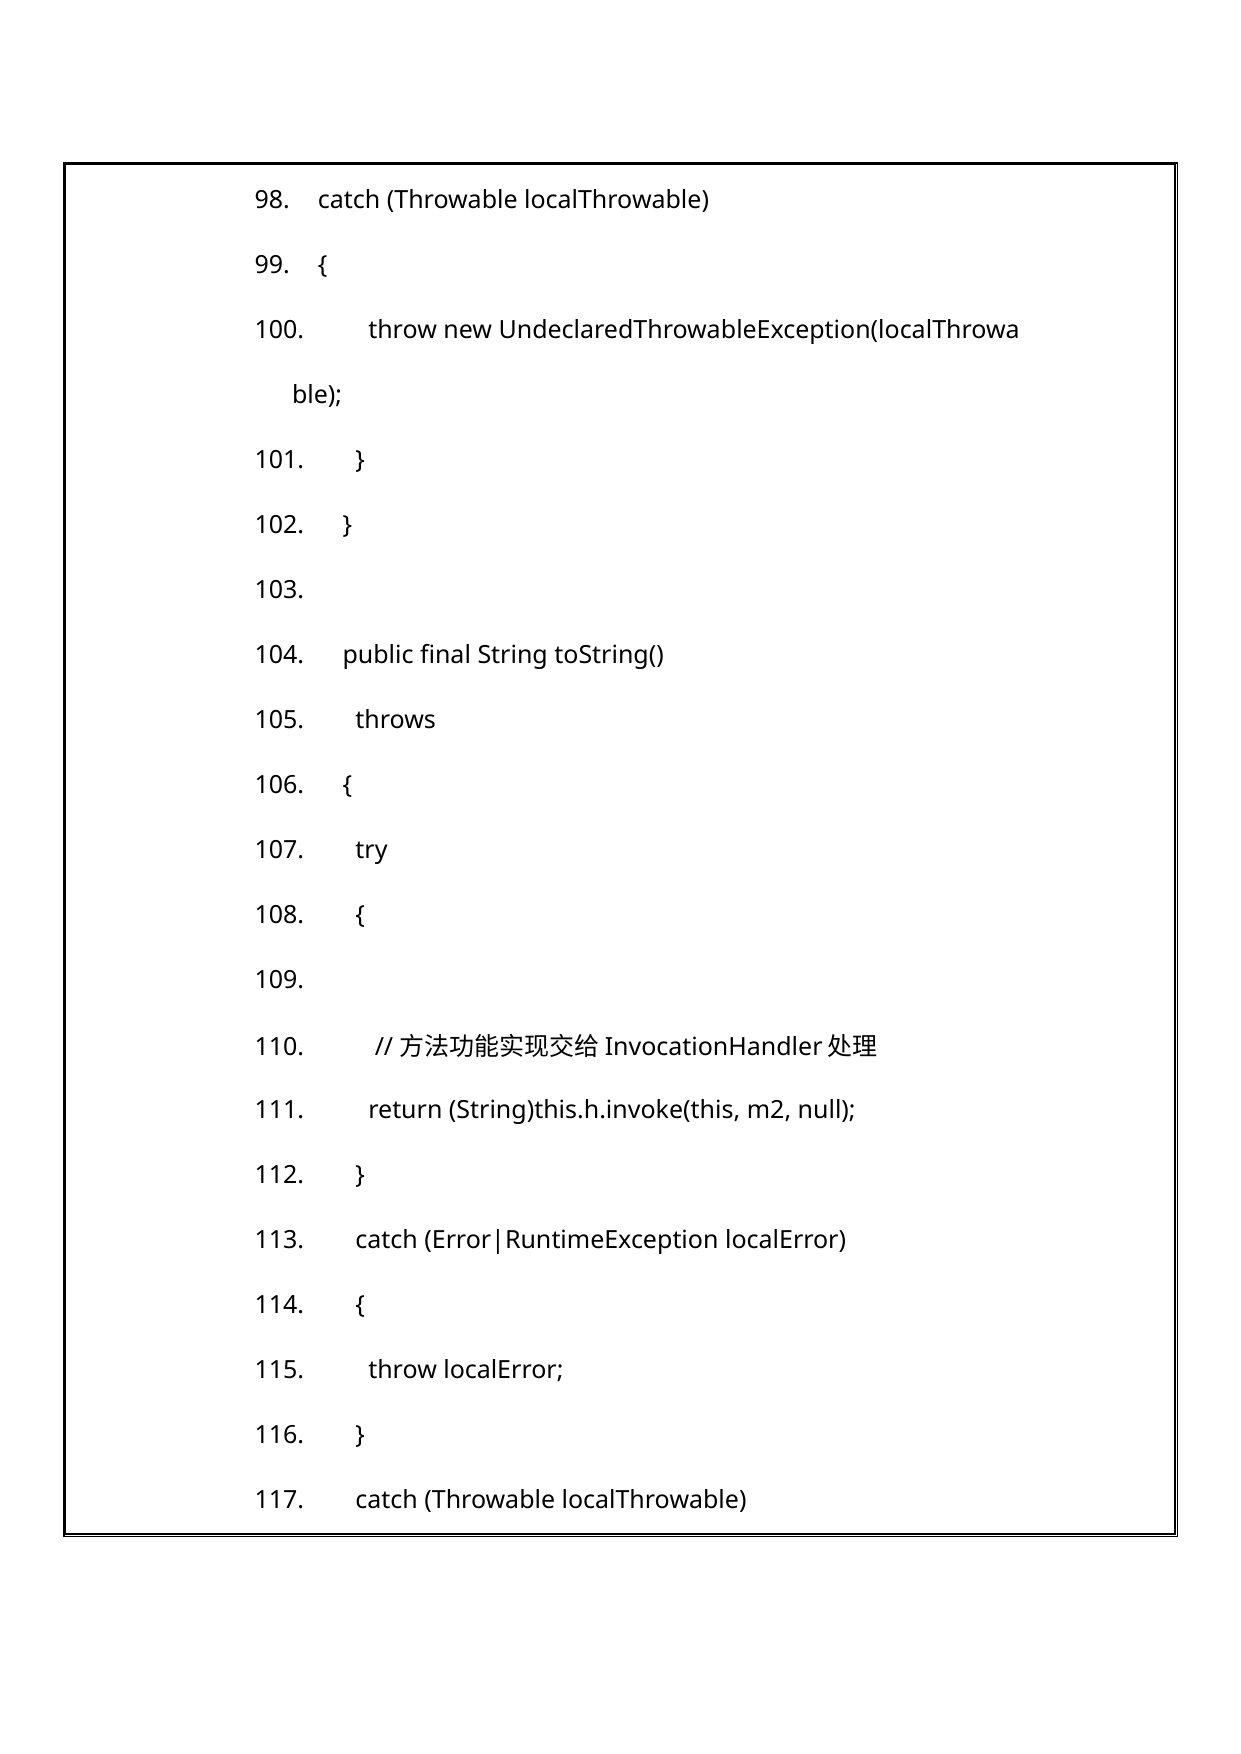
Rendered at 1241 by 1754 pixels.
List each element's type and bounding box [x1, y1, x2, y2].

table_header [66, 165, 1174, 1533]
